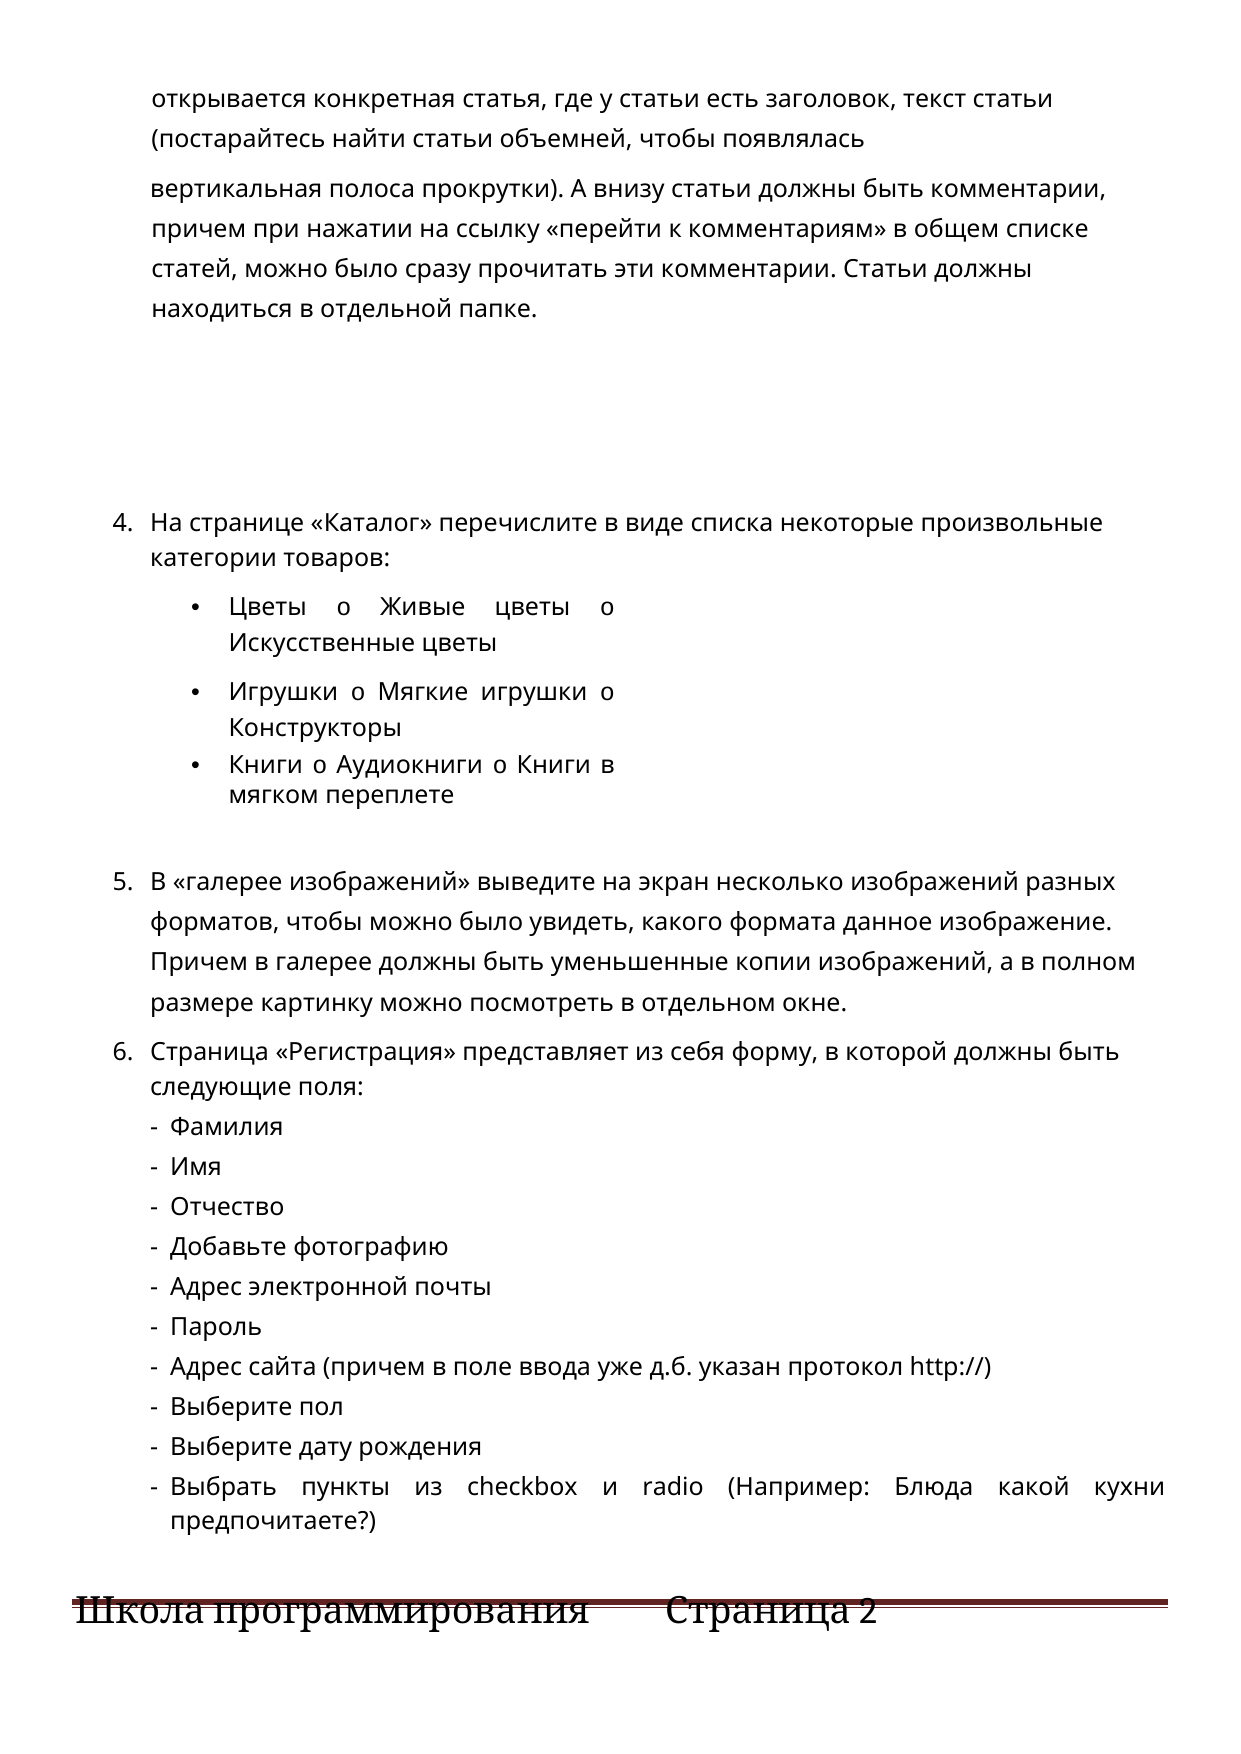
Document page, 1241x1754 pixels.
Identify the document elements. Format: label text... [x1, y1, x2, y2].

list На странице «Каталог» перечислите в виде списка некоторые произвольные категории товаров: [112, 505, 1166, 573]
text вертикальная полоса прокрутки). А внизу статьи должны быть комментарии, причем при нажатии на ссылку «перейти к комментариям» в общем списке статей, можно было сразу прочитать эти комментарии. Статьи должны находиться в отдельной папке. [150, 171, 1166, 325]
list Выбрать пункты из checkbox и radio (Например: Блюда какой кухни предпочитаете?) [150, 1468, 1166, 1537]
list Книги o Аудиокниги o Книги в мягком переплете [191, 749, 614, 811]
list Отчество [150, 1188, 1166, 1222]
list Страница «Регистрация» представляет из себя форму, в которой должны быть следующие поля: [112, 1034, 1166, 1102]
list Игрушки o Мягкие игрушки o Конструкторы [191, 664, 614, 743]
list Адрес электронной почты [150, 1268, 1166, 1302]
list Имя [150, 1148, 1166, 1182]
list Выберите дату рождения [150, 1428, 1166, 1462]
list Фамилия [150, 1108, 1166, 1142]
list Цветы o Живые цветы o Искусственные цветы [191, 579, 614, 658]
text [150, 81, 1166, 155]
list Добавьте фотографию [150, 1228, 1166, 1262]
list В «галерее изображений» выведите на экран несколько изображений разных форматов, чтобы можно было увидеть, какого формата данное изображение. Причем в галерее должны быть уменьшенные копии изображений, а в полном размере картинку можно посмотреть в отдельном окне. [112, 864, 1166, 1018]
list Пароль [150, 1308, 1166, 1342]
list Выберите пол [150, 1388, 1166, 1422]
list Адрес сайта (причем в поле ввода уже д.б. указан протокол http://) [150, 1348, 1166, 1382]
